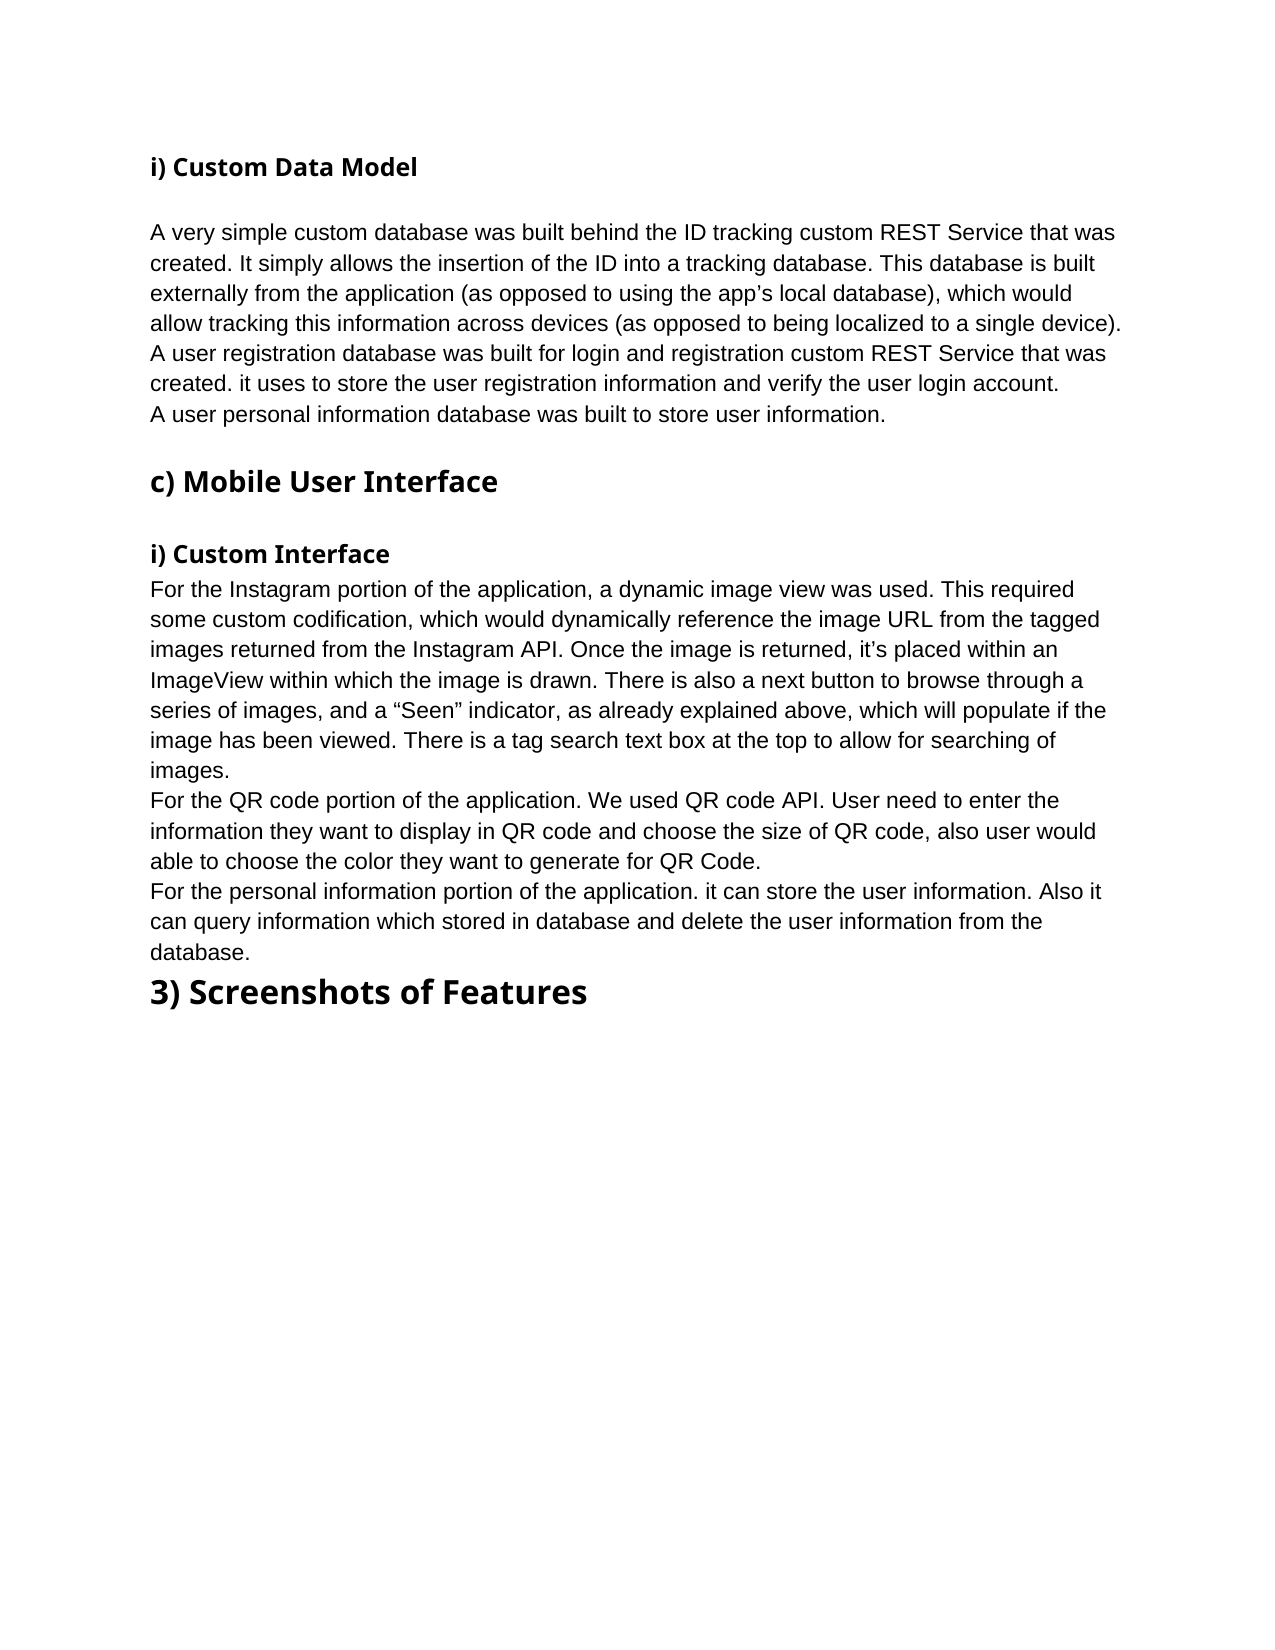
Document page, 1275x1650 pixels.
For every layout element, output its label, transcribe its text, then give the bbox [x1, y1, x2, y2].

text 3) Screenshots of Features [150, 969, 1125, 1014]
text For the personal information portion of the application. it can store the user information. Also it can query information which stored in database and delete the user information from the database. [150, 878, 1125, 965]
text c) Mobile User Interface [150, 461, 1125, 501]
text For the QR code portion of the application. We used QR code API. User need to enter the information they want to display in QR code and choose the size of QR code, also user would able to choose the color they want to generate for QR Code. [150, 787, 1125, 874]
text For the Instagram portion of the application, a dynamic image view was used. This required some custom codification, which would dynamically reference the image URL from the tagged images returned from the Instagram API. Once the image is returned, it’s placed within an ImageView within which the image is drawn. There is also a next button to browse through a series of images, and a “Seen” indicator, as already explained above, which will populate if the image has been viewed. There is a tag search text box at the top to allow for searching of images. [150, 576, 1125, 784]
text A user personal information database was built to store user information. [150, 401, 1125, 427]
text A very simple custom database was built behind the ID tracking custom REST Service that was created. It simply allows the insertion of the ID into a tracking database. This database is built externally from the application (as opposed to using the app’s local database), which would allow tracking this information across devices (as opposed to being localized to a single device). [150, 219, 1125, 336]
text A user registration database was built for login and registration custom REST Service that was created. it uses to store the user registration information and verify the user login account. [150, 340, 1125, 397]
text i) Custom Data Model [150, 150, 1125, 184]
text i) Custom Interface [150, 537, 1125, 571]
